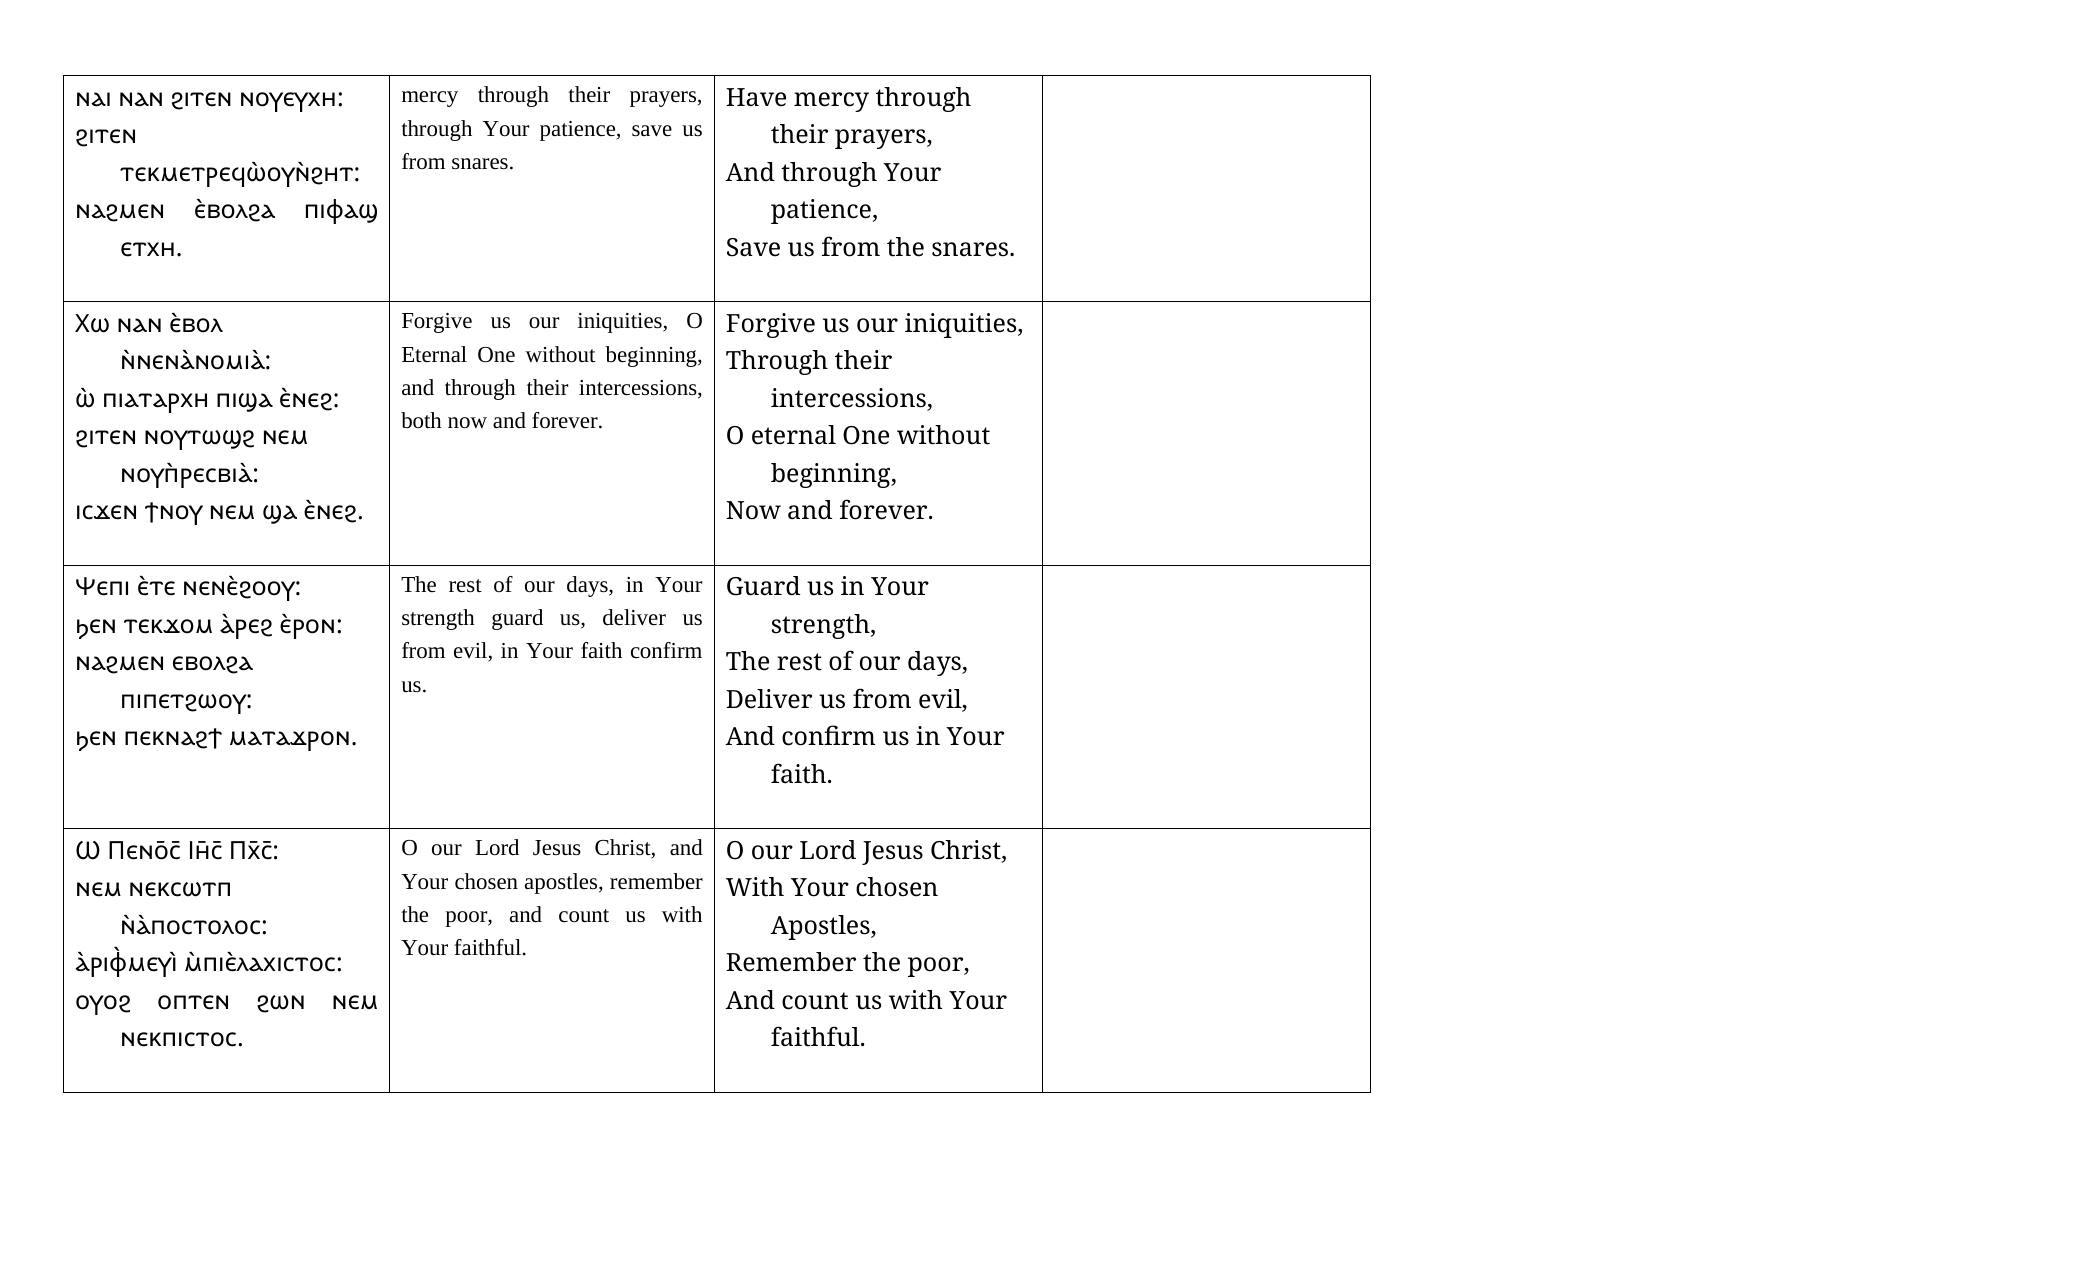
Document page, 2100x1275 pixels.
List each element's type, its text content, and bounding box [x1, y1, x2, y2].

table_cell Forgive us our iniquities, O Eternal One without beginning, and through their intercessions, both now and forever. [390, 302, 714, 564]
table_cell [1043, 76, 1370, 301]
table_cell [1043, 566, 1370, 828]
table_cell Ⲭⲱ ⲛⲁⲛ ⲉ̀ⲃⲟⲗ ⲛ̀ⲛⲉⲛⲁ̀ⲛⲟⲙⲓⲁ̀: ⲱ̀ ⲡⲓⲁⲧⲁⲣⲭⲏ ⲡⲓϣⲁ ⲉ̀ⲛⲉϩ: ϩⲓⲧⲉⲛ ⲛⲟⲩⲧⲱϣϩ ⲛⲉⲙ ⲛⲟⲩⲡ̀ⲣⲉⲥⲃⲓⲁ̀: ⲓⲥϫⲉⲛ ϯⲛⲟⲩ ⲛⲉⲙ ϣⲁ ⲉ̀ⲛⲉϩ. [64, 302, 389, 564]
table_cell Ⲱ Ⲡⲉⲛⲟ̄ⲥ̄ Ⲓⲏ̄ⲥ̄ Ⲡⲭ̄ⲥ̄: ⲛⲉⲙ ⲛⲉⲕⲥⲱⲧⲡ ⲛ̀ⲁ̀ⲡⲟⲥⲧⲟⲗⲟⲥ: ⲁ̀ⲣⲓⲫ̀ⲙⲉⲩⲓ̀ ⲙ̀ⲡⲓⲉ̀ⲗⲁⲭⲓⲥⲧⲟⲥ: ⲟⲩⲟϩ ⲟⲡⲧⲉⲛ ϩⲱⲛ ⲛⲉⲙ ⲛⲉⲕⲡⲓⲥⲧⲟⲥ. [64, 829, 389, 1092]
table_cell Ⲯⲉⲡⲓ ⲉ̀ⲧⲉ ⲛⲉⲛⲉ̀ϩⲟⲟⲩ: ϧⲉⲛ ⲧⲉⲕϫⲟⲙ ⲁ̀ⲣⲉϩ ⲉ̀ⲣⲟⲛ: ⲛⲁϩⲙⲉⲛ ⲉⲃⲟⲗϩⲁ ⲡⲓⲡⲉⲧϩⲱⲟⲩ: ϧⲉⲛ ⲡⲉⲕⲛⲁϩϯ ⲙⲁⲧⲁϫⲣⲟⲛ. [64, 566, 389, 828]
table_cell Guard us in Your strength, The rest of our days, Deliver us from evil, And confirm us in Your faith. [715, 566, 1042, 828]
table_cell [1043, 829, 1370, 1092]
table_cell Forgive us our iniquities, Through their intercessions, O eternal One without beginning, Now and forever. [715, 302, 1042, 564]
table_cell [64, 76, 389, 301]
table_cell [715, 76, 1042, 301]
table_cell The rest of our days, in Your strength guard us, deliver us from evil, in Your faith confirm us. [390, 566, 714, 828]
table_cell [1043, 302, 1370, 564]
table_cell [390, 76, 714, 301]
table_cell O our Lord Jesus Christ, With Your chosen Apostles, Remember the poor, And count us with Your faithful. [715, 829, 1042, 1092]
table_cell O our Lord Jesus Christ, and Your chosen apostles, remember the poor, and count us with Your faithful. [390, 829, 714, 1092]
